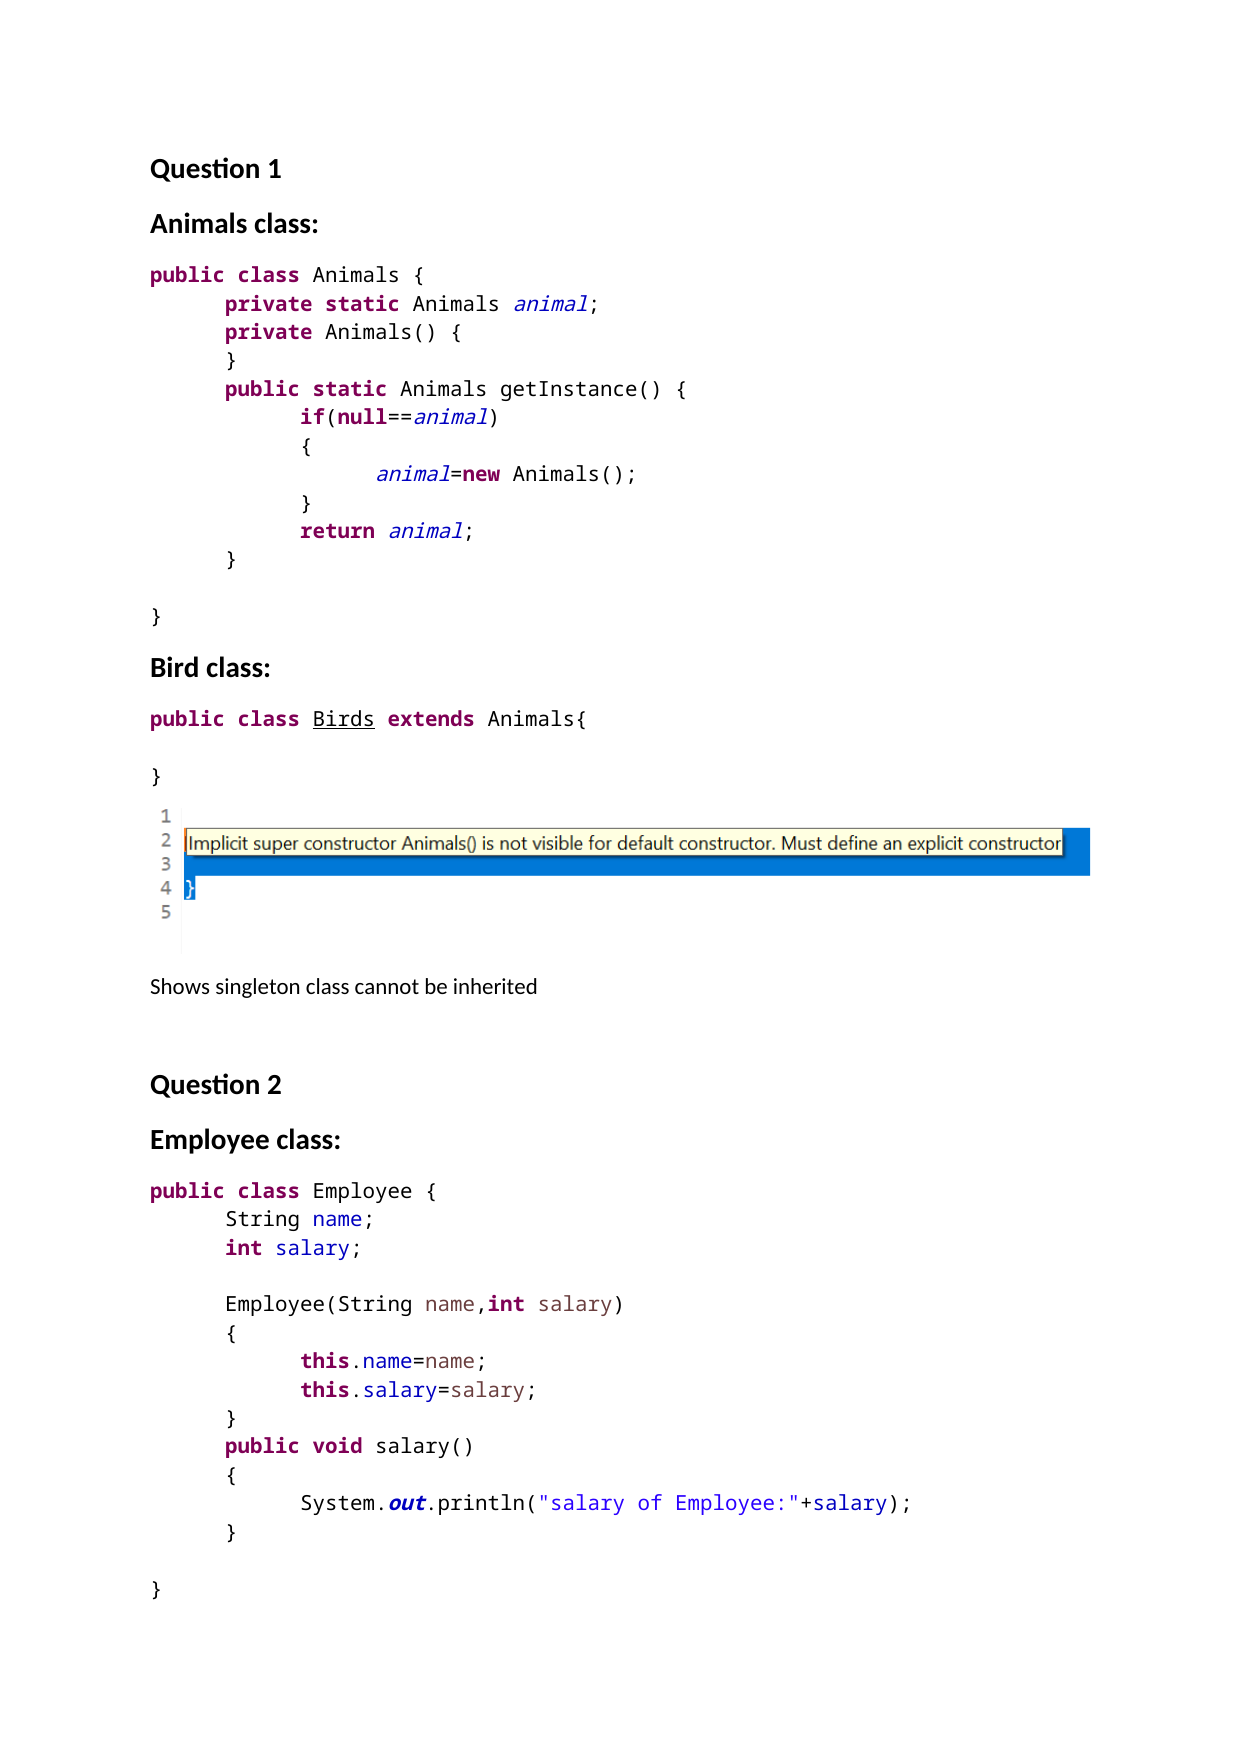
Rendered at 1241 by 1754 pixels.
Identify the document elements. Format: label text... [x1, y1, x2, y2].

text animal=new Animals(); [150, 459, 1090, 488]
text public class Birds extends Animals{ [150, 704, 1090, 732]
text } [150, 544, 1090, 573]
text } [150, 346, 1090, 374]
text this.salary=salary; [150, 1375, 1090, 1403]
text String name; [150, 1204, 1090, 1233]
text Employee class: [150, 1121, 1090, 1157]
text public static Animals getInstance() { [150, 374, 1090, 402]
text Bird class: [150, 649, 1090, 684]
text } [150, 1517, 1090, 1545]
text } [150, 601, 1090, 630]
text } [150, 1403, 1090, 1432]
text Question 1 [150, 150, 1090, 186]
text if(null==animal) [150, 402, 1090, 431]
text public void salary() [150, 1432, 1090, 1460]
text public class Employee { [150, 1176, 1090, 1204]
text { [150, 431, 1090, 459]
text int salary; [150, 1233, 1090, 1261]
text System.out.println("salary of Employee:"+salary); [150, 1488, 1090, 1517]
text Shows singleton class cannot be inherited [150, 972, 1090, 1000]
picture [150, 808, 1091, 954]
text private static Animals animal; [150, 289, 1090, 317]
text private Animals() { [150, 317, 1090, 346]
text Employee(String name,int salary) [150, 1289, 1090, 1318]
text Animals class: [150, 205, 1090, 241]
text this.name=name; [150, 1346, 1090, 1375]
text Question 2 [150, 1066, 1090, 1101]
text } [150, 1574, 1090, 1602]
text } [150, 761, 1090, 789]
text public class Animals { [150, 260, 1090, 289]
text { [150, 1460, 1090, 1488]
text { [150, 1318, 1090, 1346]
text return animal; [150, 516, 1090, 544]
text } [150, 488, 1090, 516]
